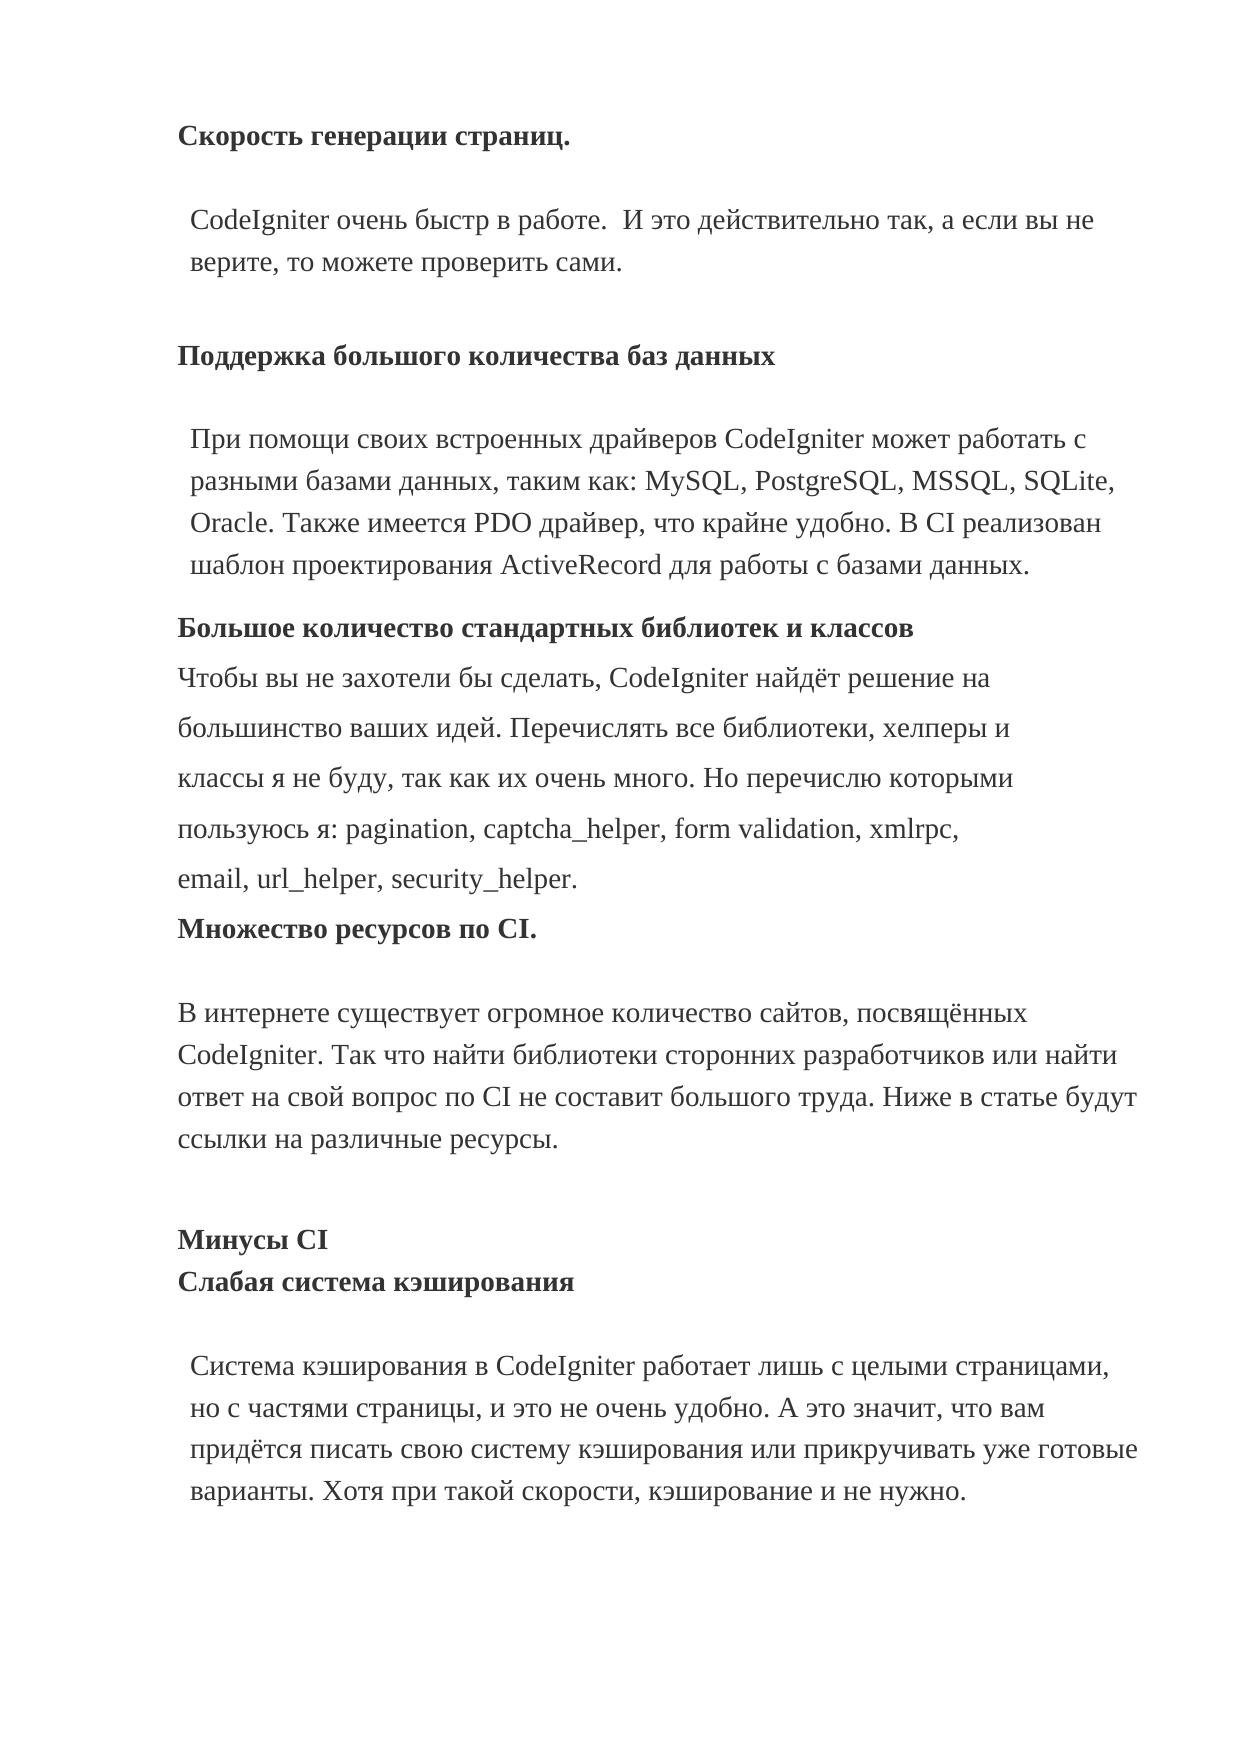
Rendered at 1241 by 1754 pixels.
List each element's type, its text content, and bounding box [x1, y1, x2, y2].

subtitle Минусы CI [177, 1222, 1152, 1256]
text CodeIgniter очень быстр в работе. И это действительно так, а если вы не верите, то можете проверить сами. [190, 160, 1139, 310]
subtitle В интернете существует огромное количество сайтов, посвящённых CodeIgniter. Так что найти библиотеки сторонних разработчиков или найти ответ на свой вопрос по CI не составит большого труда. Ниже в статье будут ссылки на различные ресурсы. [177, 953, 1152, 1154]
subtitle Большое количество стандартных библиотек и классов Чтобы вы не захотели бы сделать, CodeIgniter найдёт решение на большинство ваших идей. Перечислять все библиотеки, хелперы и классы я не буду, так как их очень много. Но перечислю которыми пользуюсь я: pagination, captcha_helper, form validation, xmlrpc, email, url_helper, security_helper. [177, 610, 1093, 895]
subtitle Поддержка большого количества баз данных [177, 338, 1152, 371]
subtitle Скорость генерации страниц. [177, 118, 1152, 152]
text Система кэширования в CodeIgniter работает лишь с целыми страницами, но с частями страницы, и это не очень удобно. А это значит, что вам придётся писать свою систему кэширования или прикручивать уже готовые варианты. Хотя при такой скорости, кэширование и не нужно. [190, 1306, 1139, 1540]
subtitle Слабая система кэширования [177, 1264, 1152, 1298]
text При помощи своих встроенных драйверов CodeIgniter может работать с разными базами данных, таким как: MySQL, PostgreSQL, MSSQL, SQLite, Oracle. Также имеется PDO драйвер, что крайне удобно. В CI реализован шаблон проектирования ActiveRecord для работы с базами данных. [190, 379, 1139, 581]
subtitle Множество ресурсов по CI. [177, 912, 1152, 945]
